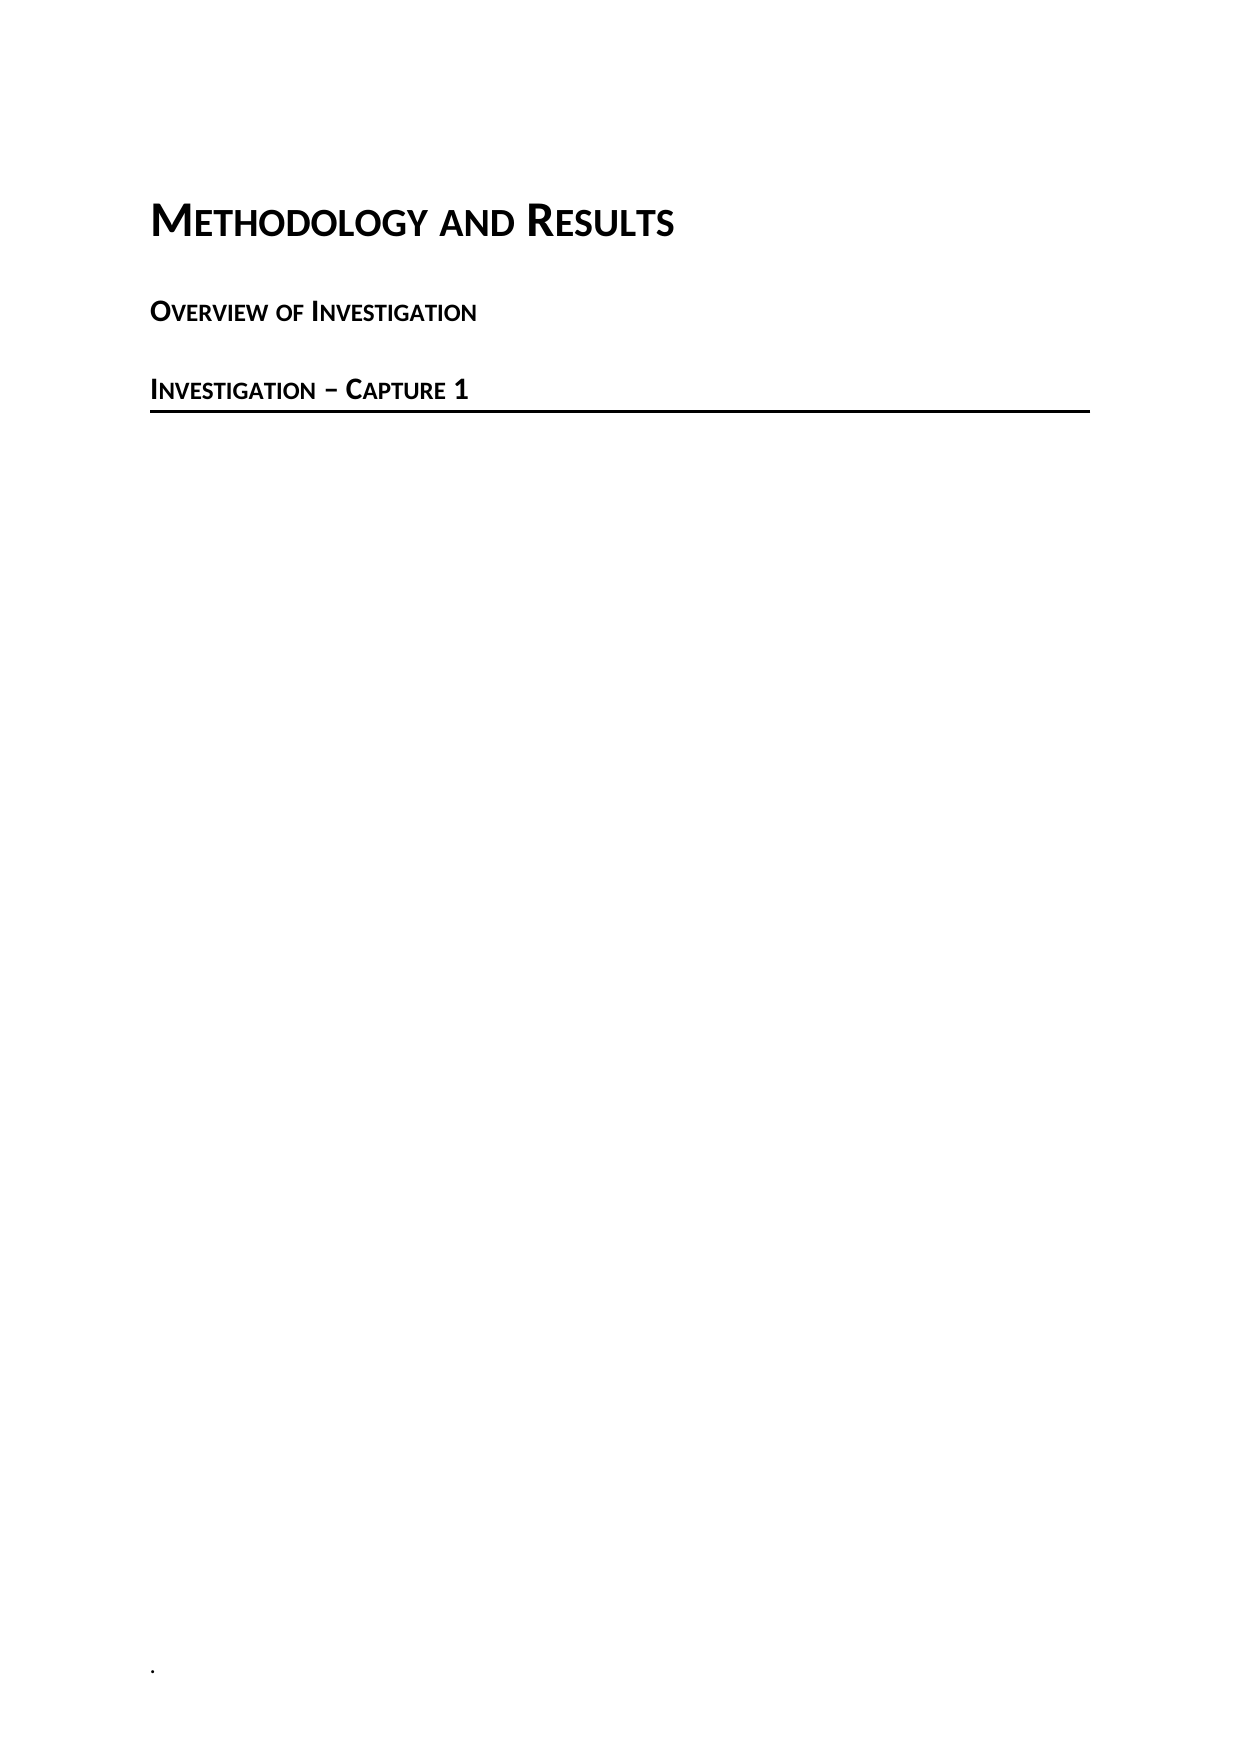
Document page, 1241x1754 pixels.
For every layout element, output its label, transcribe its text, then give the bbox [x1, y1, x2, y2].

list Investigation – Capture 1 [150, 369, 1090, 410]
list Overview of Investigation [150, 291, 1090, 329]
text Methodology and Results [150, 187, 1090, 248]
